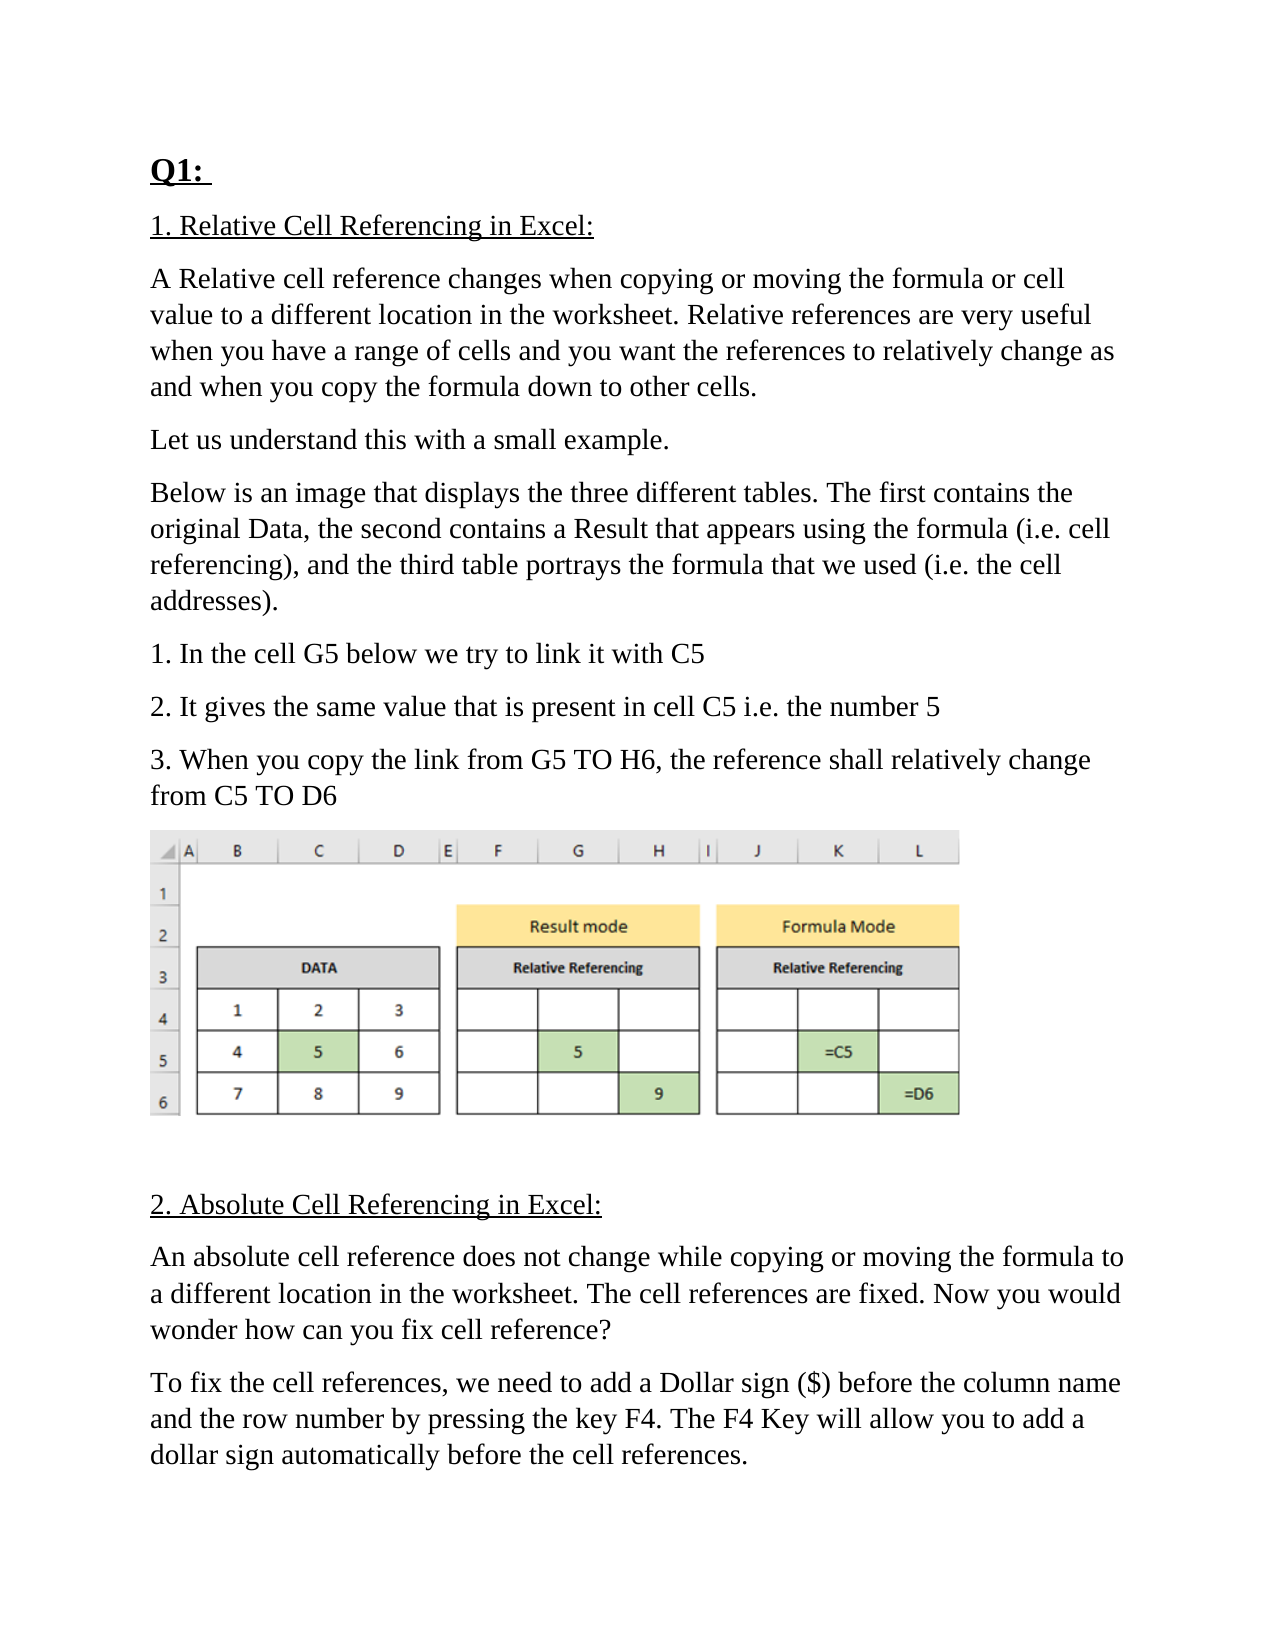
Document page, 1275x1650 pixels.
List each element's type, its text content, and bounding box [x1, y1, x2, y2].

text 1. Relative Cell Referencing in Excel: [150, 208, 1125, 242]
text 1. In the cell G5 below we try to link it with C5 [150, 636, 1125, 670]
text To fix the cell references, we need to add a Dollar sign ($) before the column name and the row number by pressing the key F4. The F4 Key will allow you to add a dollar sign automatically before the cell references. [150, 1365, 1125, 1471]
text Q1: [150, 150, 1125, 188]
text Below is an image that displays the three different tables. The first contains the original Data, the second contains a Result that appears using the formula (i.e. cell referencing), and the third table portrays the formula that we used (i.e. the cell addresses). [150, 475, 1125, 617]
text 2. Absolute Cell Referencing in Excel: [150, 1187, 1125, 1220]
text An absolute cell reference does not change while copying or moving the formula to a different location in the worksheet. The cell references are fixed. Now you would wonder how can you fix cell reference? [150, 1239, 1125, 1345]
picture [150, 830, 960, 1116]
text 2. It gives the same value that is present in cell C5 i.e. the number 5 [150, 689, 1125, 722]
text A Relative cell reference changes when copying or moving the formula or cell value to a different location in the worksheet. Relative references are very useful when you have a range of cells and you want the references to relatively change as and when you copy the formula down to other cells. [150, 261, 1125, 403]
text 3. When you copy the link from G5 TO H6, the reference shall relatively change from C5 TO D6 [150, 742, 1125, 811]
text Let us understand this with a small example. [150, 422, 1125, 456]
